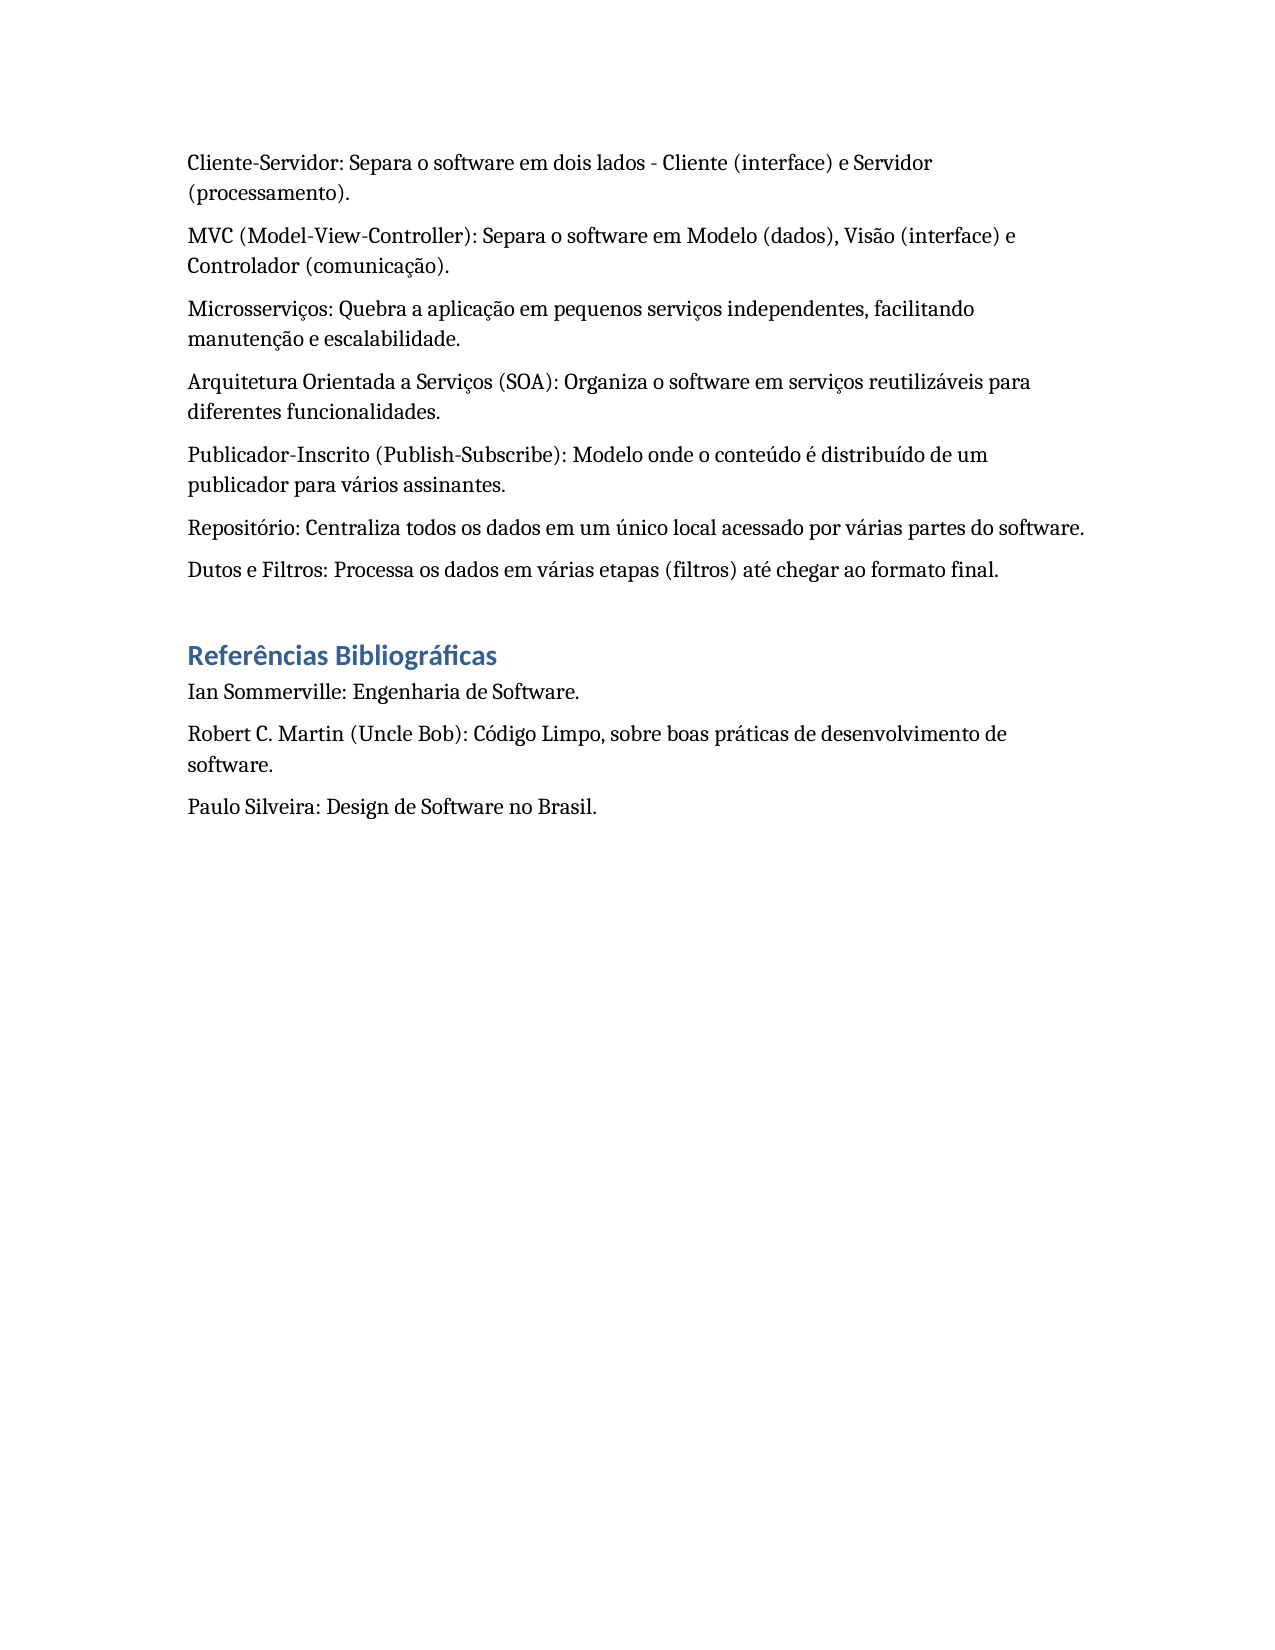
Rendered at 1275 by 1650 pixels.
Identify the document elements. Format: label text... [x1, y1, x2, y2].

text Robert C. Martin (Uncle Bob): Código Limpo, sobre boas práticas de desenvolvimento de software. [187, 721, 1087, 778]
text MVC (Model-View-Controller): Separa o software em Modelo (dados), Visão (interface) e Controlador (comunicação). [187, 223, 1087, 279]
text Publicador-Inscrito (Publish-Subscribe): Modelo onde o conteúdo é distribuído de um publicador para vários assinantes. [187, 442, 1087, 498]
subtitle Referências Bibliográficas [187, 637, 1087, 673]
text Repositório: Centraliza todos os dados em um único local acessado por várias partes do software. [187, 514, 1087, 541]
text Dutos e Filtros: Processa os dados em várias etapas (filtros) até chegar ao formato final. [187, 557, 1087, 584]
text Microsserviços: Quebra a aplicação em pequenos serviços independentes, facilitando manutenção e escalabilidade. [187, 296, 1087, 352]
text Paulo Silveira: Design de Software no Brasil. [187, 794, 1087, 820]
text Cliente-Servidor: Separa o software em dois lados - Cliente (interface) e Servidor (processamento). [187, 150, 1087, 207]
text Ian Sommerville: Engenharia de Software. [187, 678, 1087, 705]
text Arquitetura Orientada a Serviços (SOA): Organiza o software em serviços reutilizáveis para diferentes funcionalidades. [187, 369, 1087, 425]
